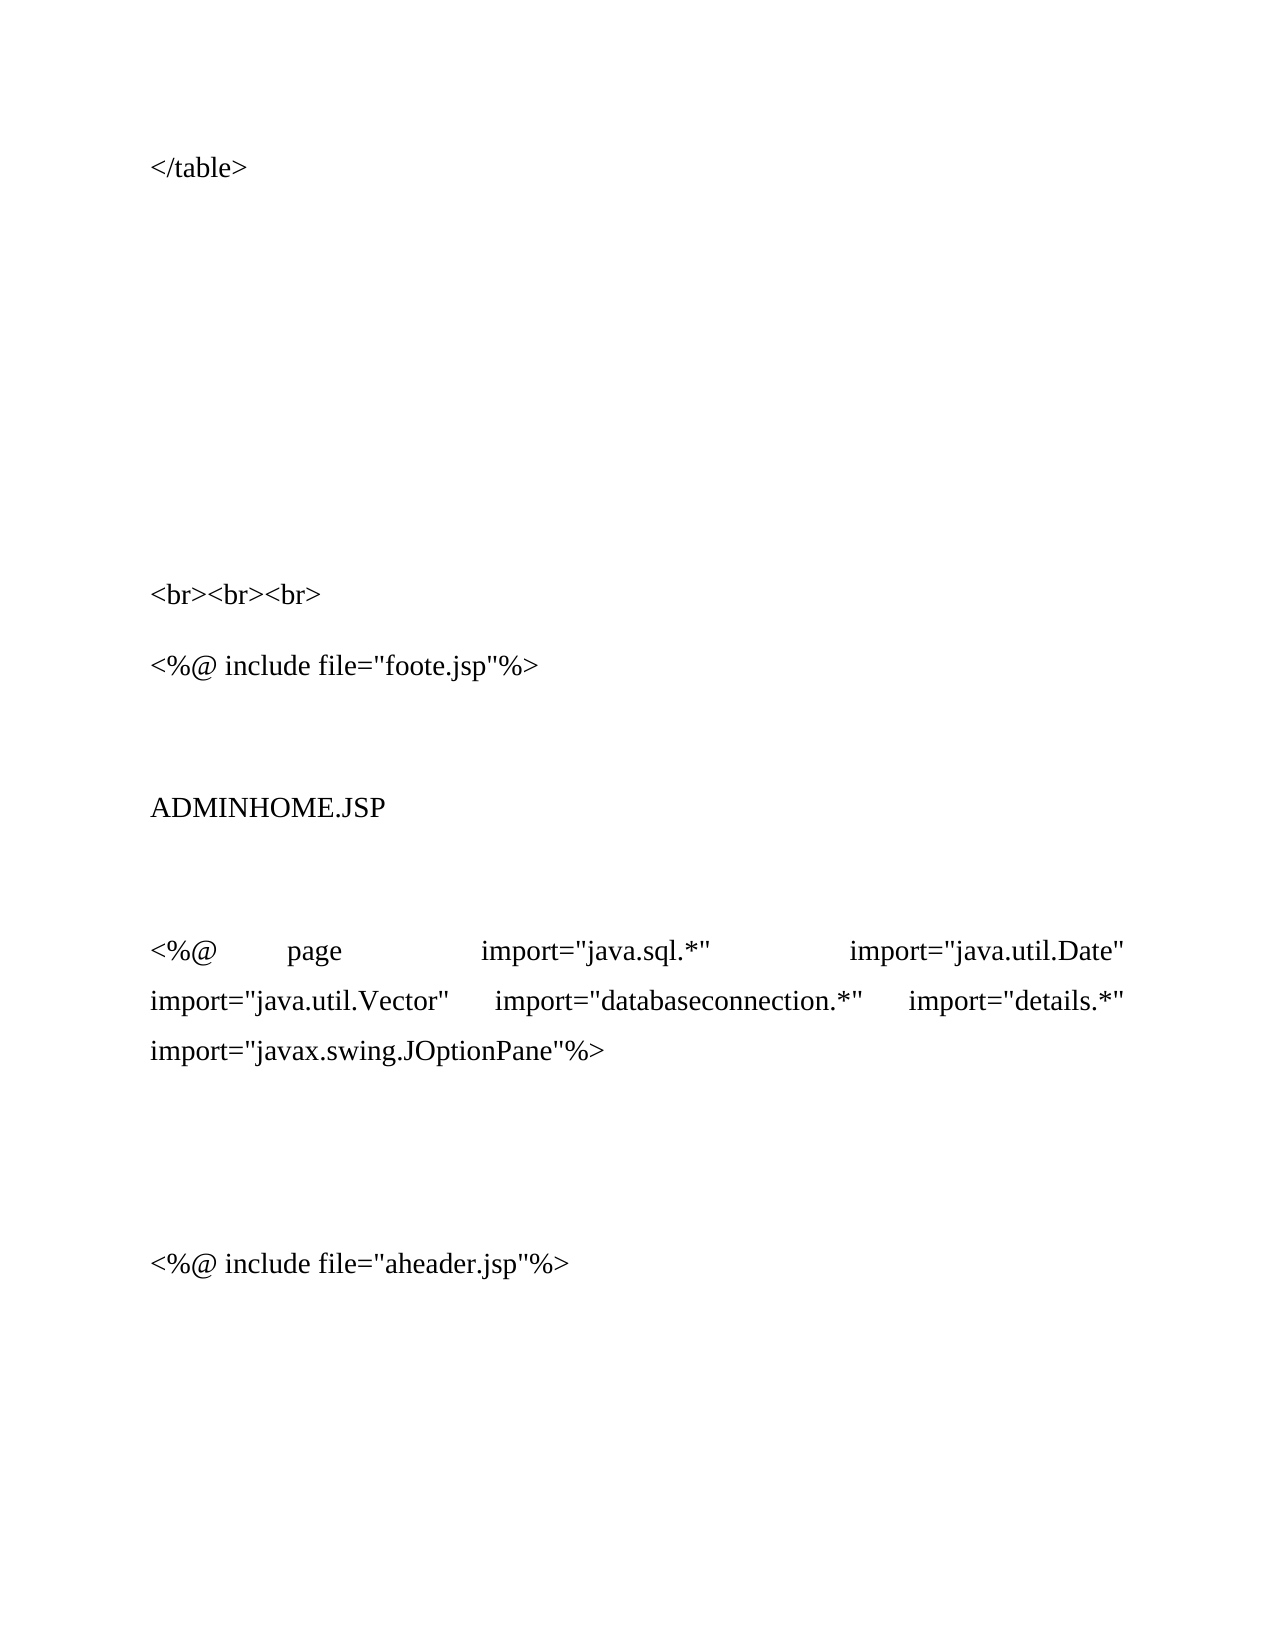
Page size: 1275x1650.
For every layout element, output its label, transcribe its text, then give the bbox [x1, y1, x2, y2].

text <%@ include file="foote.jsp"%> [150, 648, 1125, 682]
text <%@ include file="aheader.jsp"%> [150, 1247, 1125, 1280]
text </table> [150, 150, 1125, 183]
text ADMINHOME.JSP [150, 790, 1125, 824]
text <br><br><br> [150, 577, 1125, 610]
text <%@ page import="java.sql.*" import="java.util.Date" import="java.util.Vector" import="databaseconnection.*" import="details.*" import="javax.swing.JOptionPane"%> [150, 933, 1125, 1067]
